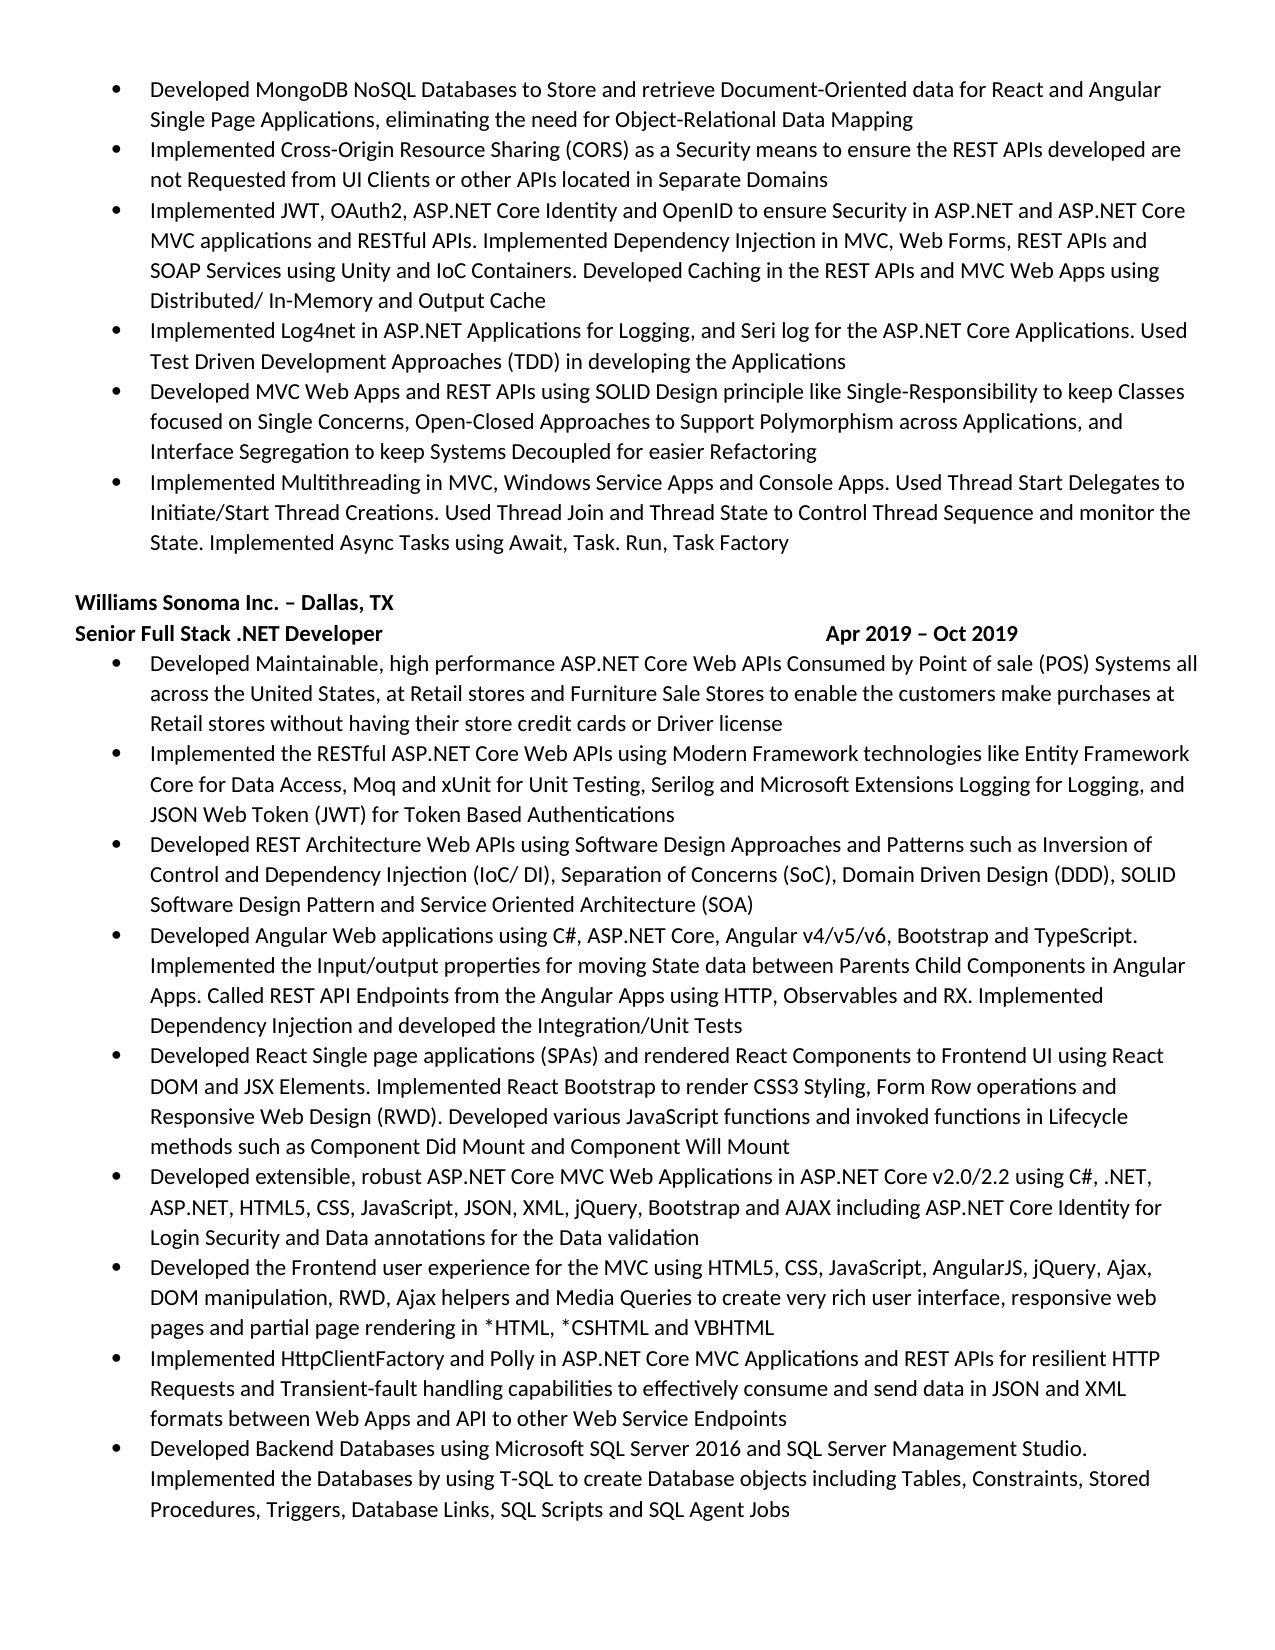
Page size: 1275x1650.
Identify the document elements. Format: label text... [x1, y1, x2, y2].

list Developed React Single page applications (SPAs) and rendered React Components to Frontend UI using React DOM and JSX Elements. Implemented React Bootstrap to render CSS3 Styling, Form Row operations and Responsive Web Design (RWD). Developed various JavaScript functions and invoked functions in Lifecycle methods such as Component Did Mount and Component Will Mount [112, 1042, 1200, 1160]
list Implemented Multithreading in MVC, Windows Service Apps and Console Apps. Used Thread Start Delegates to Initiate/Start Thread Creations. Used Thread Join and Thread State to Control Thread Sequence and monitor the State. Implemented Async Tasks using Await, Task. Run, Task Factory [112, 468, 1200, 556]
list Implemented the RESTful ASP.NET Core Web APIs using Modern Framework technologies like Entity Framework Core for Data Access, Moq and xUnit for Unit Testing, Serilog and Microsoft Extensions Logging for Logging, and JSON Web Token (JWT) for Token Based Authentications [112, 739, 1200, 828]
list Implemented Cross-Origin Resource Sharing (CORS) as a Security means to ensure the REST APIs developed are not Requested from UI Clients or other APIs located in Separate Domains [112, 135, 1200, 194]
list Developed extensible, robust ASP.NET Core MVC Web Applications in ASP.NET Core v2.0/2.2 using C#, .NET, ASP.NET, HTML5, CSS, JavaScript, JSON, XML, jQuery, Bootstrap and AJAX including ASP.NET Core Identity for Login Security and Data annotations for the Data validation [112, 1162, 1200, 1251]
list Developed Backend Databases using Microsoft SQL Server 2016 and SQL Server Management Studio. Implemented the Databases by using T-SQL to create Database objects including Tables, Constraints, Stored Procedures, Triggers, Database Links, SQL Scripts and SQL Agent Jobs [112, 1434, 1200, 1523]
list Developed MongoDB NoSQL Databases to Store and retrieve Document-Oriented data for React and Angular Single Page Applications, eliminating the need for Object-Relational Data Mapping [112, 75, 1200, 133]
list Implemented JWT, OAuth2, ASP.NET Core Identity and OpenID to ensure Security in ASP.NET and ASP.NET Core MVC applications and RESTful APIs. Implemented Dependency Injection in MVC, Web Forms, REST APIs and SOAP Services using Unity and IoC Containers. Developed Caching in the REST APIs and MVC Web Apps using Distributed/ In-Memory and Output Cache [112, 196, 1200, 314]
list Implemented Log4net in ASP.NET Applications for Logging, and Seri log for the ASP.NET Core Applications. Used Test Driven Development Approaches (TDD) in developing the Applications [112, 317, 1200, 375]
list Developed the Frontend user experience for the MVC using HTML5, CSS, JavaScript, AngularJS, jQuery, Ajax, DOM manipulation, RWD, Ajax helpers and Media Queries to create very rich user interface, responsive web pages and partial page rendering in *HTML, *CSHTML and VBHTML [112, 1253, 1200, 1342]
list Developed REST Architecture Web APIs using Software Design Approaches and Patterns such as Inversion of Control and Dependency Injection (IoC/ DI), Separation of Concerns (SoC), Domain Driven Design (DDD), SOLID Software Design Pattern and Service Oriented Architecture (SOA) [112, 830, 1200, 919]
list Developed MVC Web Apps and REST APIs using SOLID Design principle like Single-Responsibility to keep Classes focused on Single Concerns, Open-Closed Approaches to Support Polymorphism across Applications, and Interface Segregation to keep Systems Decoupled for easier Refactoring [112, 377, 1200, 466]
list Implemented HttpClientFactory and Polly in ASP.NET Core MVC Applications and REST APIs for resilient HTTP Requests and Transient-fault handling capabilities to effectively consume and send data in JSON and XML formats between Web Apps and API to other Web Service Endpoints [112, 1344, 1200, 1432]
list Developed Maintainable, high performance ASP.NET Core Web APIs Consumed by Point of sale (POS) Systems all across the United States, at Retail stores and Furniture Sale Stores to enable the customers make purchases at Retail stores without having their store credit cards or Driver license [112, 649, 1200, 737]
text Senior Full Stack .NET Developer Apr 2019 – Oct 2019 [75, 619, 1200, 647]
list Developed Angular Web applications using C#, ASP.NET Core, Angular v4/v5/v6, Bootstrap and TypeScript. Implemented the Input/output properties for moving State data between Parents Child Components in Angular Apps. Called REST API Endpoints from the Angular Apps using HTTP, Observables and RX. Implemented Dependency Injection and developed the Integration/Unit Tests [112, 921, 1200, 1039]
text Williams Sonoma Inc. – Dallas, TX [75, 588, 1200, 617]
